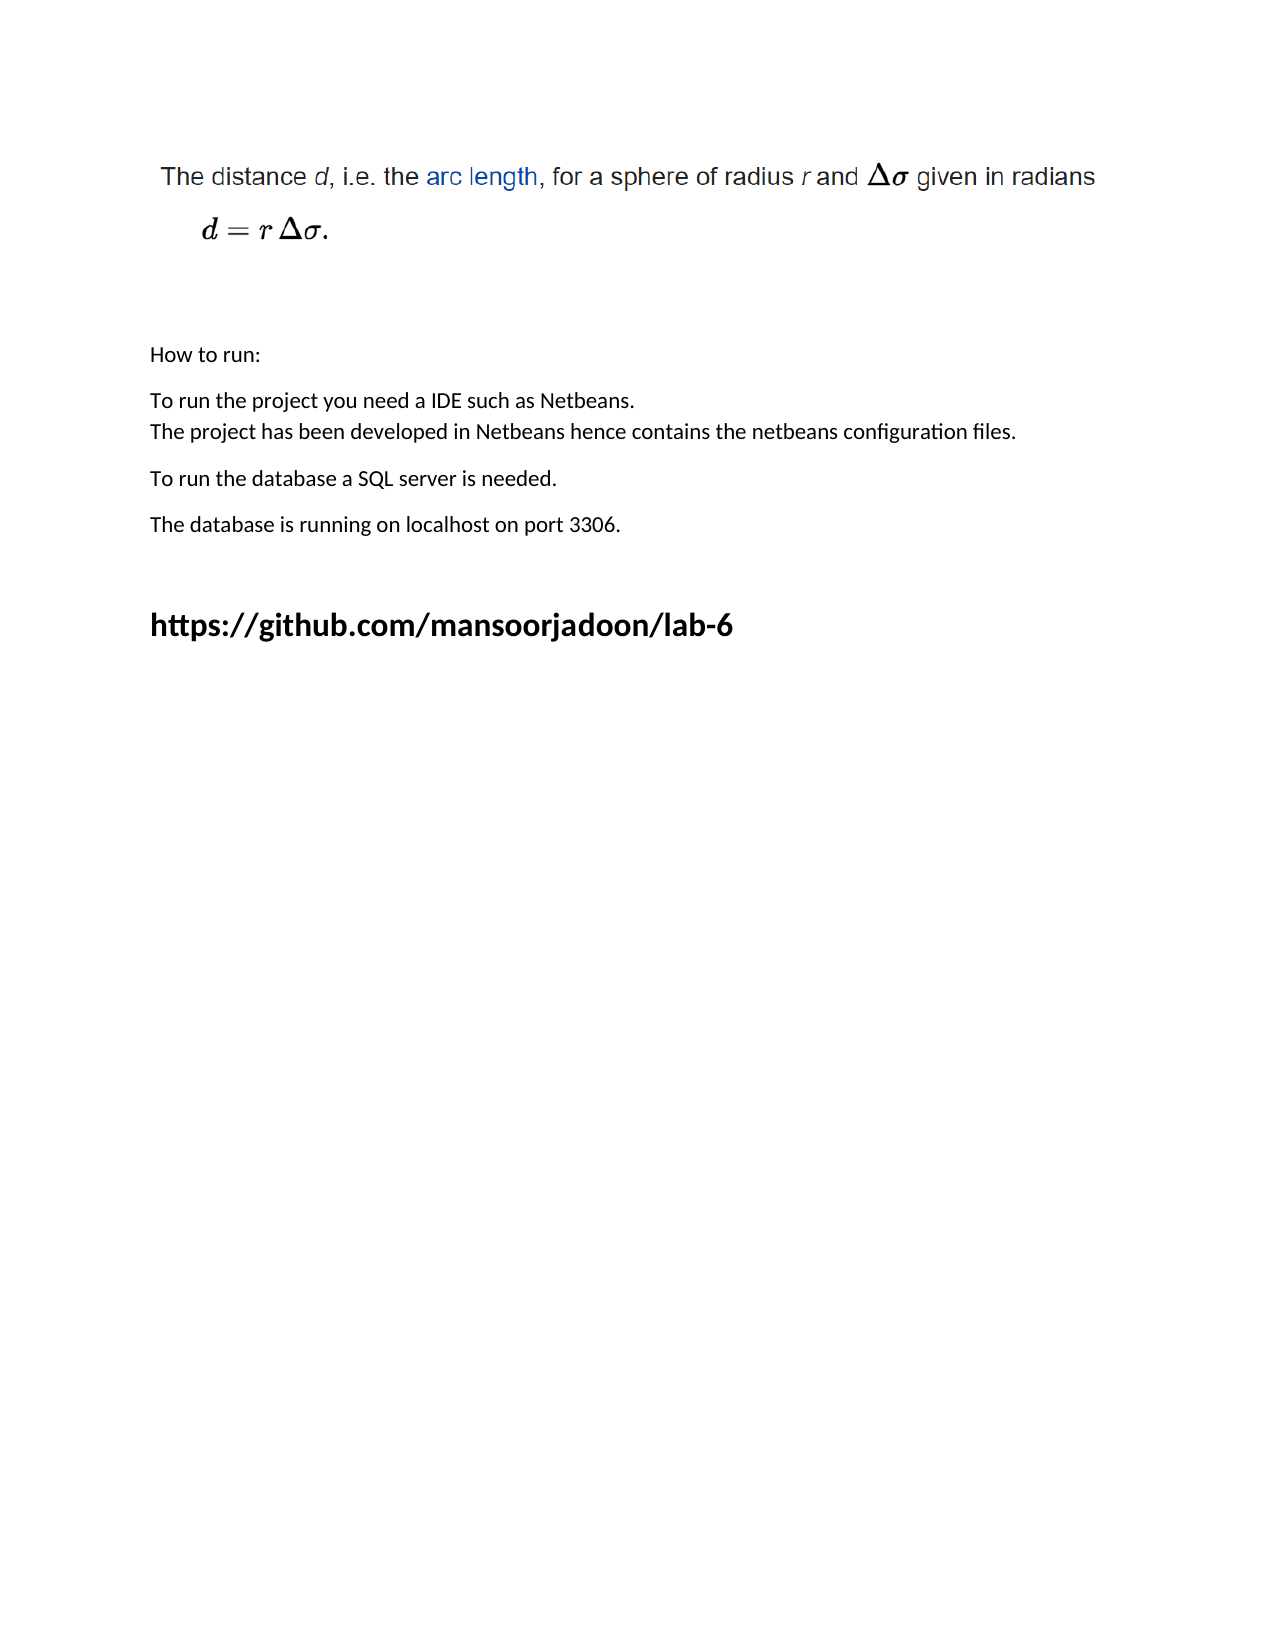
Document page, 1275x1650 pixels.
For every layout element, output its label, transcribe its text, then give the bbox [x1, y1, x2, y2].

text The database is running on localhost on port 3306. [150, 511, 1125, 538]
text To run the database a SQL server is needed. [150, 464, 1125, 492]
text https://github.com/mansoorjadoon/lab-6 [150, 604, 1125, 645]
picture [150, 150, 1125, 274]
text To run the project you need a IDE such as Netbeans. The project has been developed in Netbeans hence contains the netbeans configuration files. [150, 387, 1125, 445]
text How to run: [150, 340, 1125, 368]
